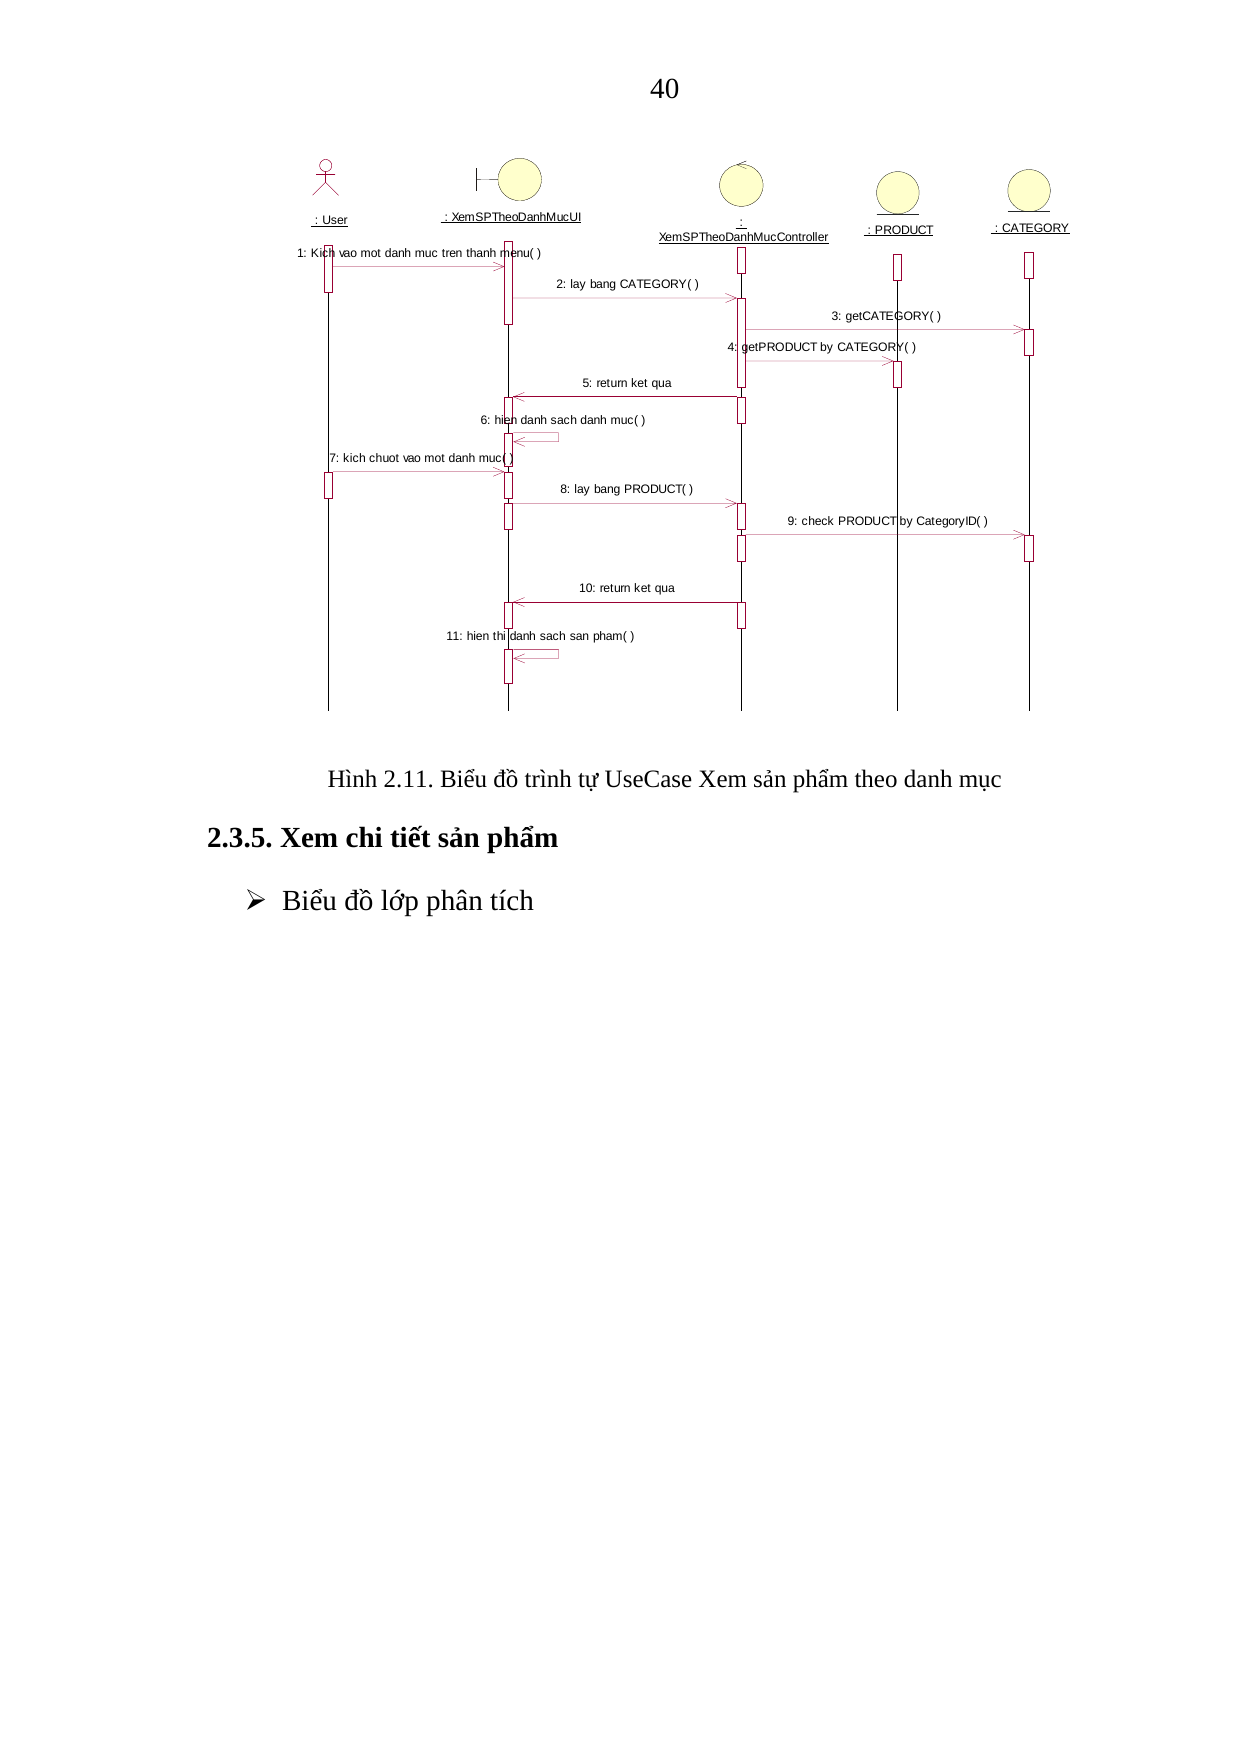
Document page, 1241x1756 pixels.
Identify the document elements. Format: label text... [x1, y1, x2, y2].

subtitle 2.3.5. Xem chi tiết sản phẩm [207, 820, 1122, 854]
text Hình 2.11. Biểu đồ trình tự UseCase Xem sản phẩm theo danh mục [207, 764, 1122, 793]
list Biểu đồ lớp phân tích [244, 883, 1122, 917]
